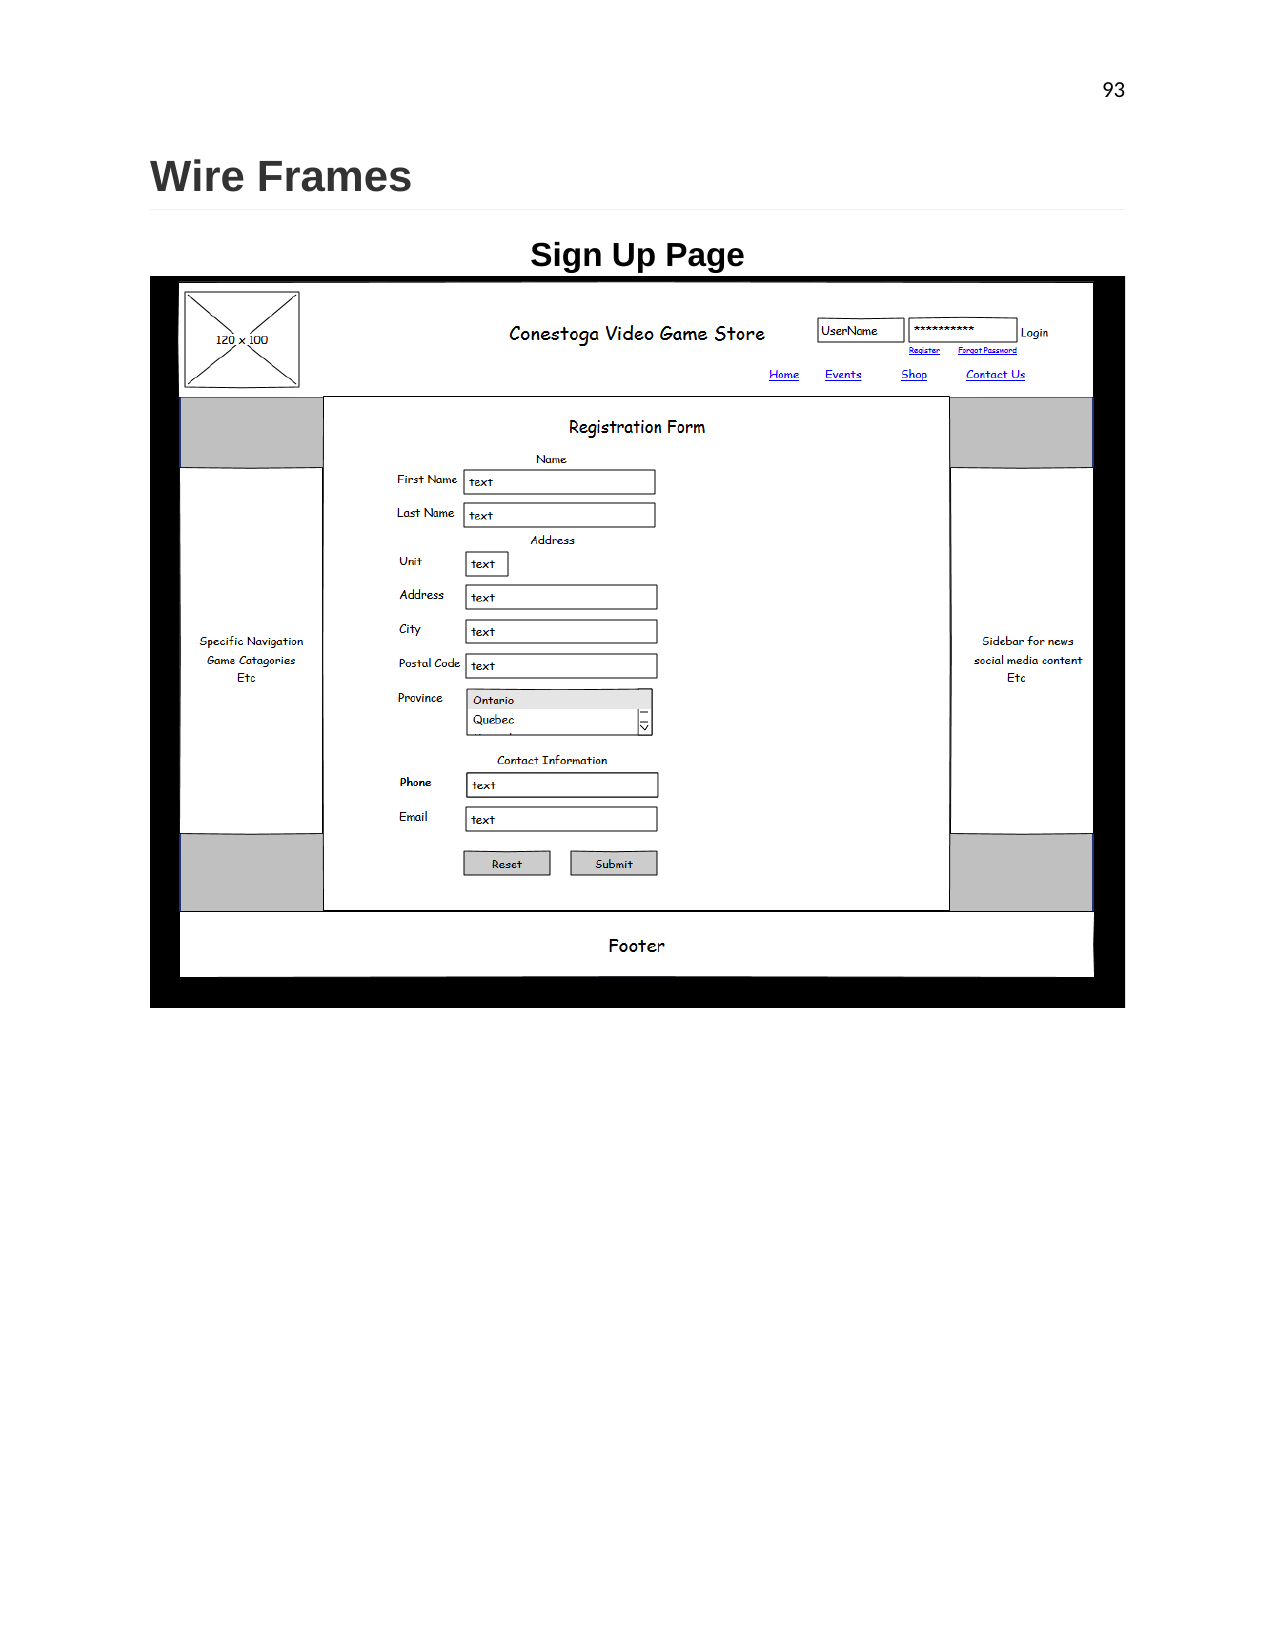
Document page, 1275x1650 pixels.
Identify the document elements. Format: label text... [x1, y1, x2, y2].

picture [150, 276, 1125, 1008]
text Wire Frames [150, 150, 1125, 209]
subtitle Sign Up Page [150, 235, 1125, 274]
